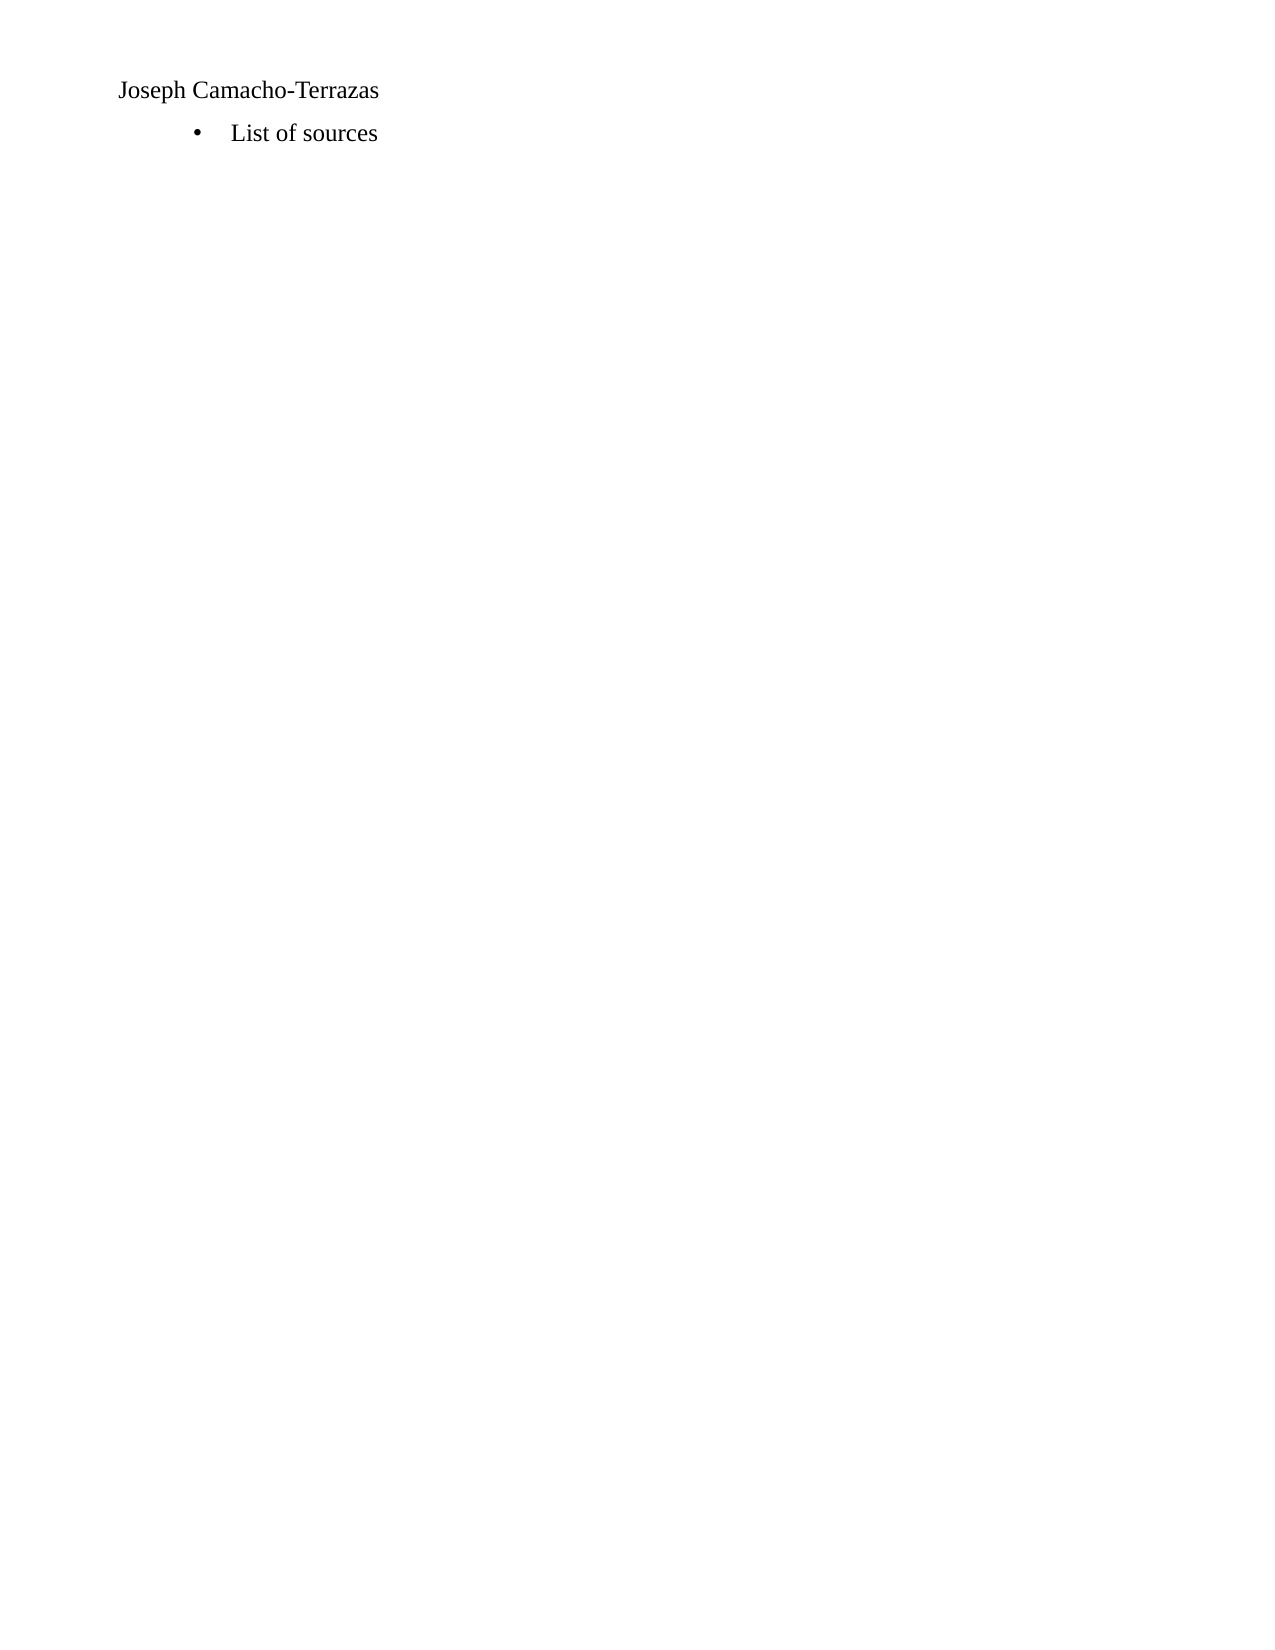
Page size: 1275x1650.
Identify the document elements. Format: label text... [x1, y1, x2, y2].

list List of sources [193, 118, 1157, 147]
